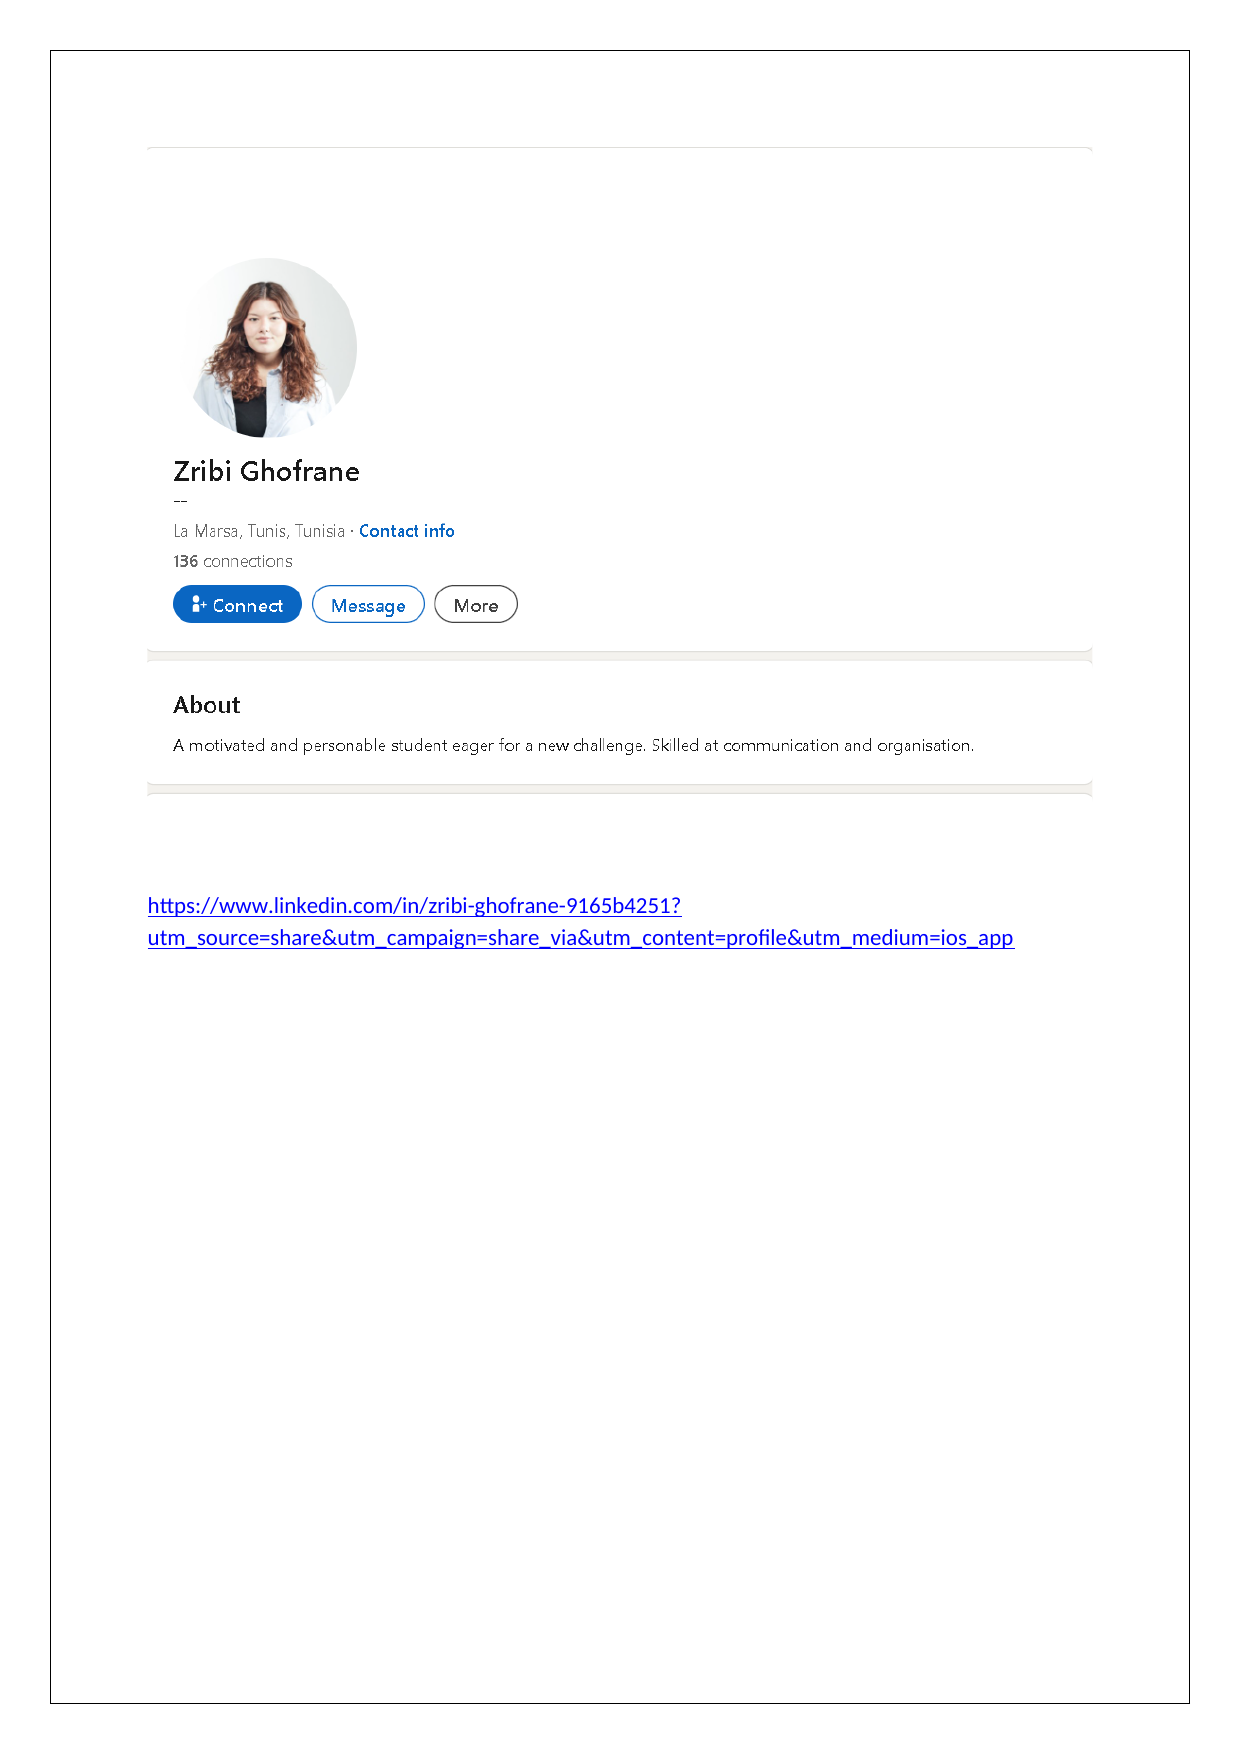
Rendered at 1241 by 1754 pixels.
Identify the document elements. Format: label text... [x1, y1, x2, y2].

text https://www.linkedin.com/in/zribi-ghofrane-9165b4251?utm_source=share&utm_campaign=share_via&utm_content=profile&utm_medium=ios_app [147, 891, 1093, 952]
picture [147, 147, 1093, 814]
